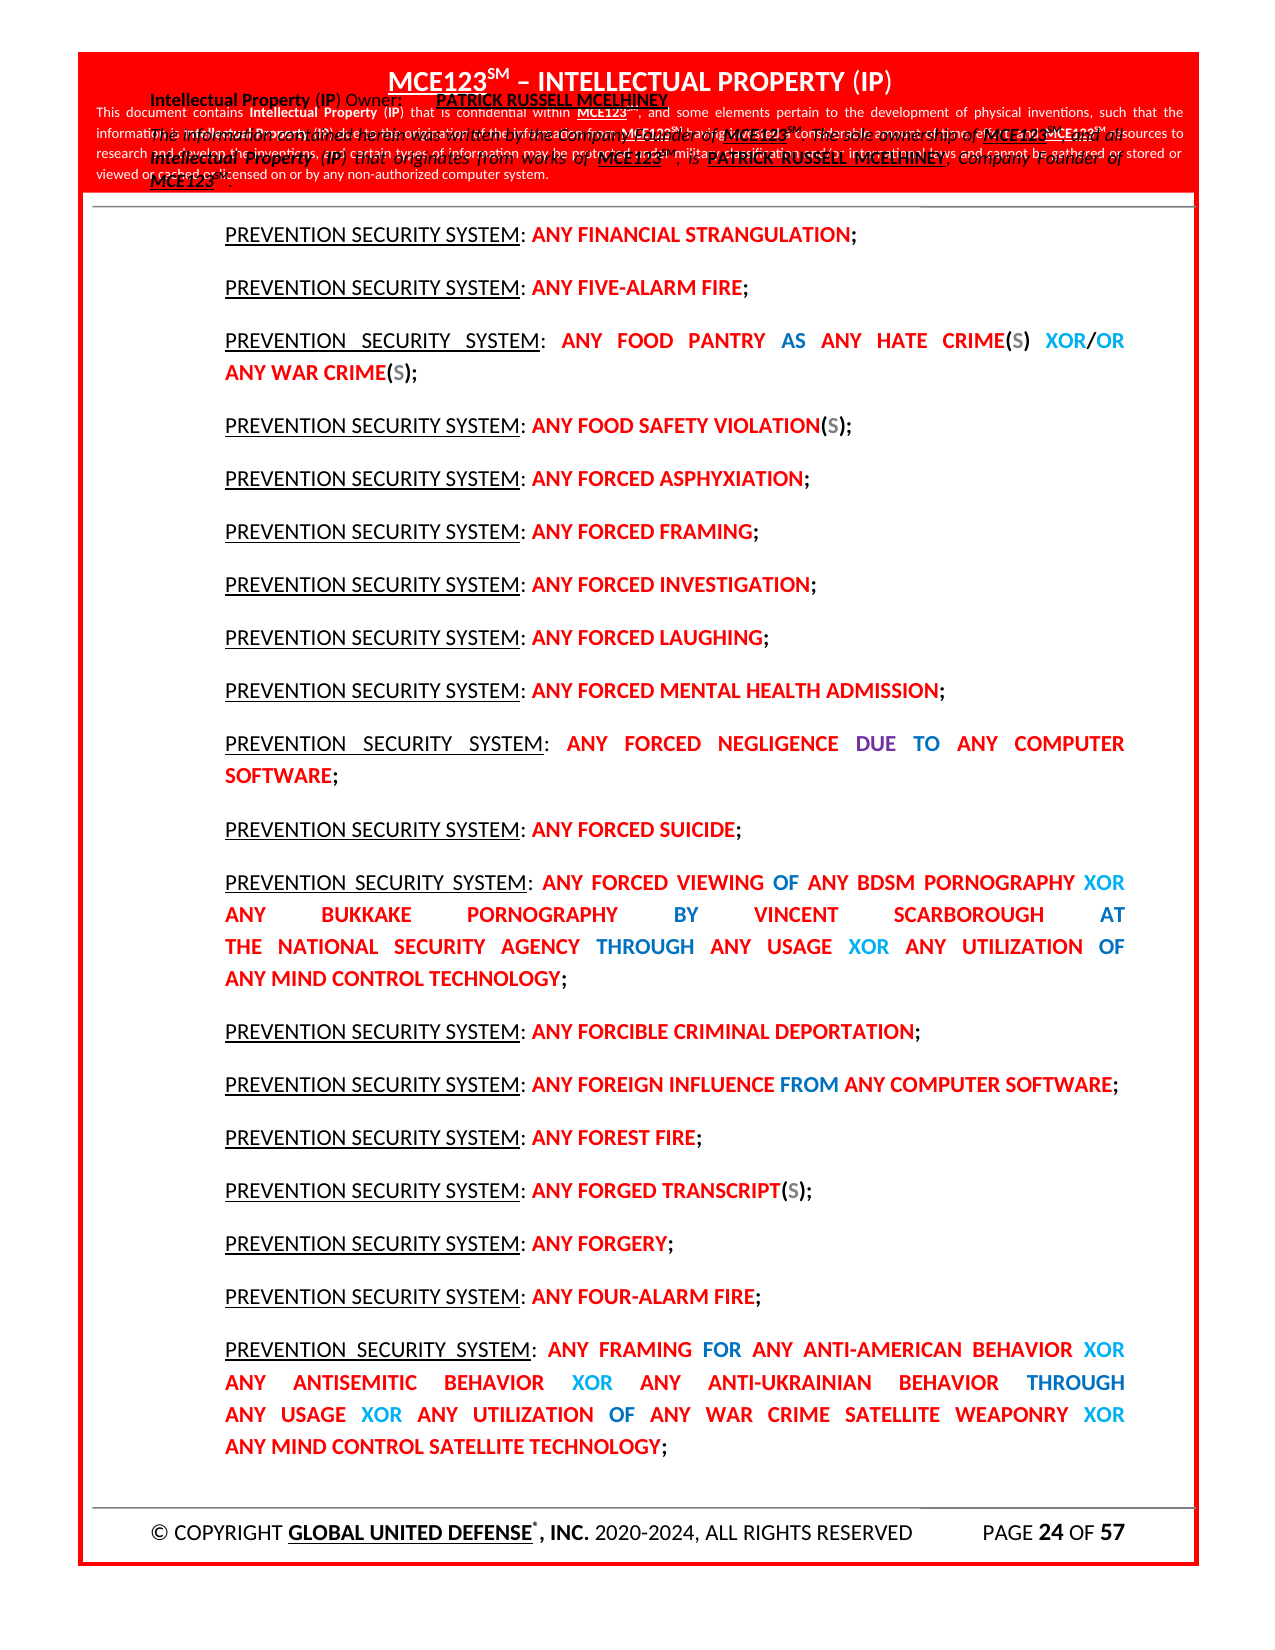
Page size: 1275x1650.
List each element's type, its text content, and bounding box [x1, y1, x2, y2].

text PREVENTION SECURITY SYSTEM: ANY FORGED TRANSCRIPT(S); [225, 1176, 1125, 1204]
text PREVENTION SECURITY SYSTEM: ANY FORCED LAUGHING; [225, 623, 1125, 651]
text PREVENTION SECURITY SYSTEM: ANY FOOD SAFETY VIOLATION(S); [225, 411, 1125, 439]
text PREVENTION SECURITY SYSTEM: ANY FORCED FRAMING; [225, 517, 1125, 545]
text PREVENTION SECURITY SYSTEM: ANY FORCED NEGLIGENCE DUE TO ANY COMPUTER SOFTWARE; [225, 729, 1125, 790]
text PREVENTION SECURITY SYSTEM: ANY FOREIGN INFLUENCE FROM ANY COMPUTER SOFTWARE; [225, 1070, 1125, 1098]
text PREVENTION SECURITY SYSTEM: ANY FORGERY; [225, 1229, 1125, 1257]
text PREVENTION SECURITY SYSTEM: ANY FOUR-ALARM FIRE; [225, 1282, 1125, 1310]
text PREVENTION SECURITY SYSTEM: ANY FORCIBLE CRIMINAL DEPORTATION; [225, 1017, 1125, 1045]
text PREVENTION SECURITY SYSTEM: ANY FORCED SUICIDE; [225, 815, 1125, 843]
text PREVENTION SECURITY SYSTEM: ANY FOREST FIRE; [225, 1123, 1125, 1151]
text PREVENTION SECURITY SYSTEM: ANY FIVE-ALARM FIRE; [225, 273, 1125, 301]
text PREVENTION SECURITY SYSTEM: ANY FORCED MENTAL HEALTH ADMISSION; [225, 676, 1125, 704]
text PREVENTION SECURITY SYSTEM: ANY FORCED INVESTIGATION; [225, 570, 1125, 598]
text PREVENTION SECURITY SYSTEM: ANY FORCED ASPHYXIATION; [225, 464, 1125, 492]
text PREVENTION SECURITY SYSTEM: ANY FORCED VIEWING OF ANY BDSM PORNOGRAPHY XOR ANY BUKKAKE PORNOGRAPHY BY VINCENT SCARBOROUGH AT THE NATIONAL SECURITY AGENCY THROUGH ANY USAGE XOR ANY UTILIZATION OF ANY MIND CONTROL TECHNOLOGY; [225, 868, 1125, 992]
text PREVENTION SECURITY SYSTEM: ANY FRAMING FOR ANY ANTI-AMERICAN BEHAVIOR XOR ANY ANTISEMITIC BEHAVIOR XOR ANY ANTI-UKRAINIAN BEHAVIOR THROUGH ANY USAGE XOR ANY UTILIZATION OF ANY WAR CRIME SATELLITE WEAPONRY XOR ANY MIND CONTROL SATELLITE TECHNOLOGY; [225, 1335, 1125, 1460]
text PREVENTION SECURITY SYSTEM: ANY FOOD PANTRY AS ANY HATE CRIME(S) XOR/OR ANY WAR CRIME(S); [225, 326, 1125, 386]
text PREVENTION SECURITY SYSTEM: ANY FINANCIAL STRANGULATION; [225, 220, 1125, 248]
